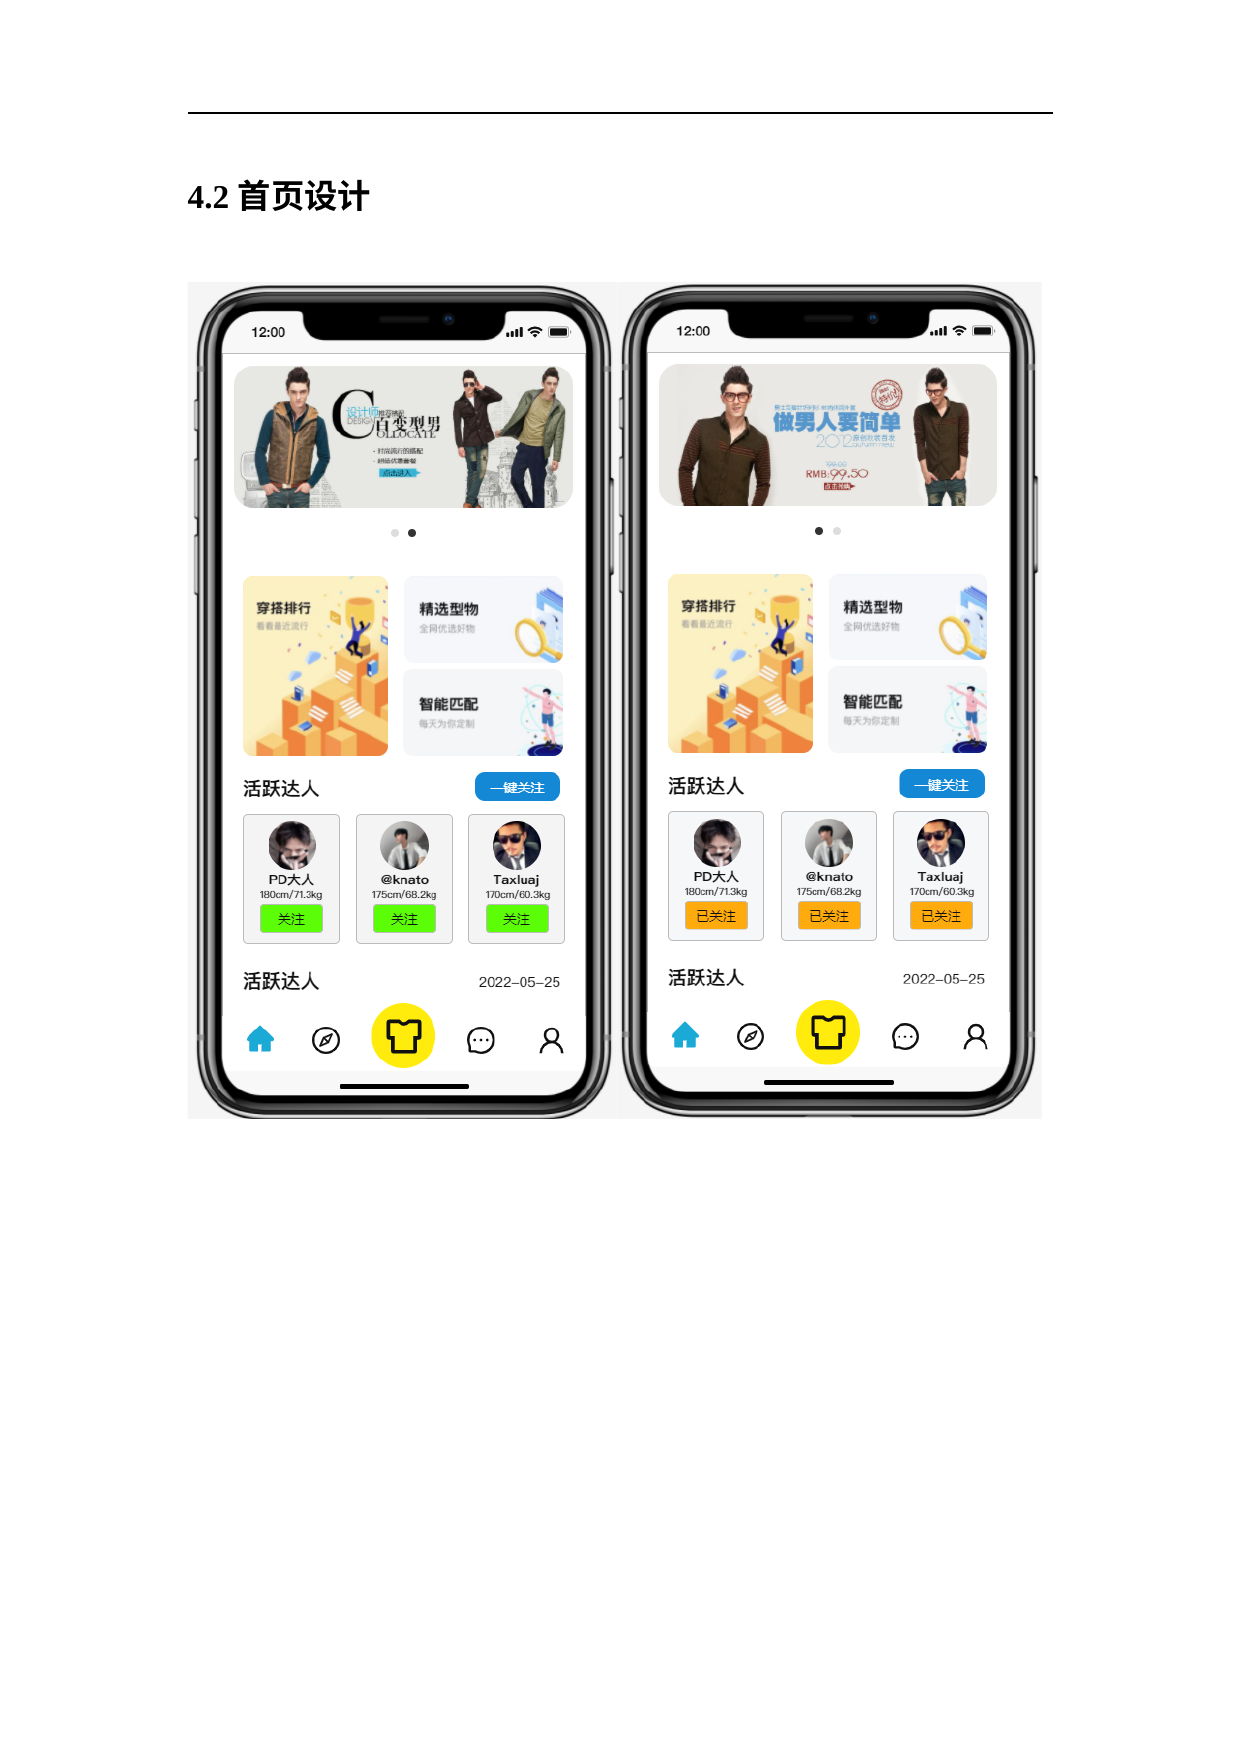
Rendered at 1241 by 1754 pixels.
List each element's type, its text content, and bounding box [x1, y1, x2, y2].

picture [187, 282, 1042, 1119]
subtitle 首页设计 [187, 162, 1053, 227]
